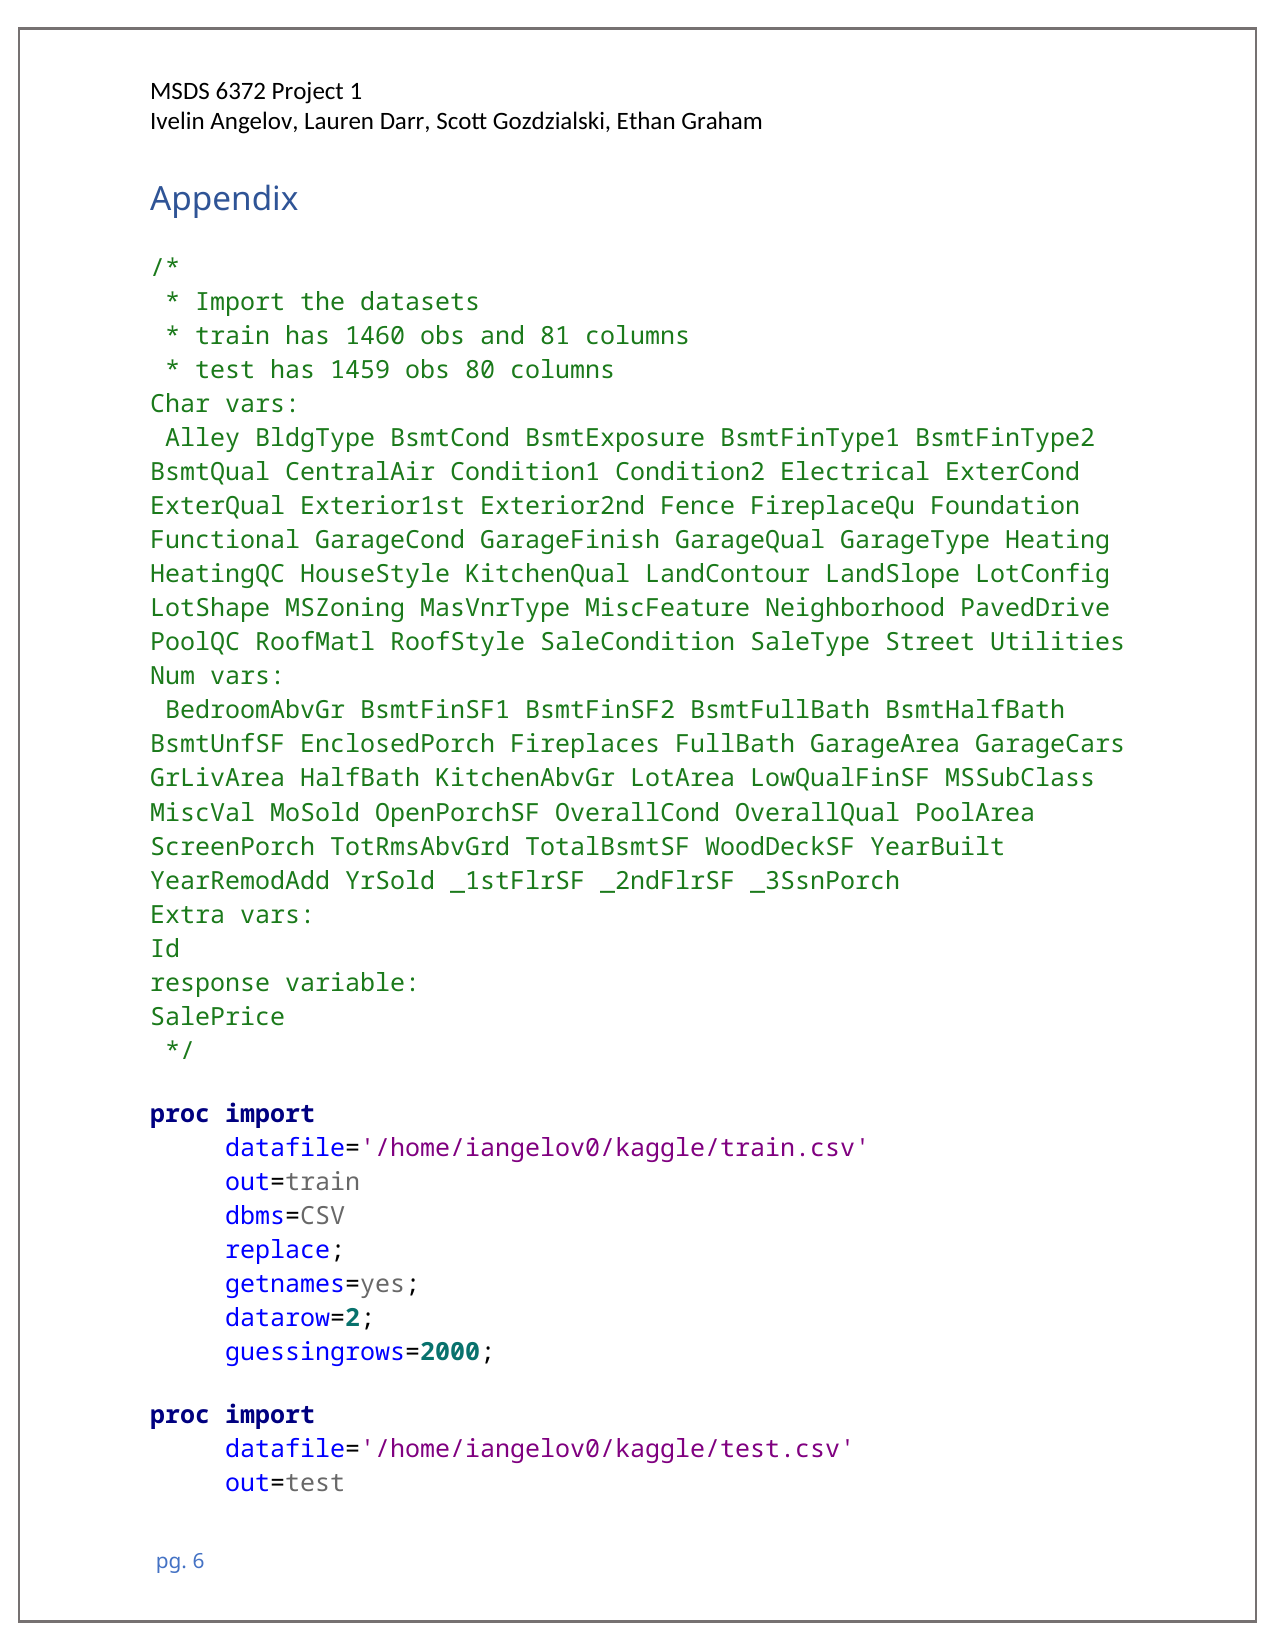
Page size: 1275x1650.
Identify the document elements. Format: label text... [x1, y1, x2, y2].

text * test has 1459 obs 80 columns [150, 351, 1125, 385]
text datafile='/home/iangelov0/kaggle/train.csv' [150, 1129, 1125, 1163]
text /* [150, 249, 1125, 283]
subtitle Appendix [150, 175, 1125, 220]
text getnames=yes; [150, 1266, 1125, 1300]
text Alley BldgType BsmtCond BsmtExposure BsmtFinType1 BsmtFinType2 BsmtQual CentralAir Condition1 Condition2 Electrical ExterCond ExterQual Exterior1st Exterior2nd Fence FireplaceQu Foundation Functional GarageCond GarageFinish GarageQual GarageType Heating HeatingQC HouseStyle KitchenQual LandContour LandSlope LotConfig LotShape MSZoning MasVnrType MiscFeature Neighborhood PavedDrive PoolQC RoofMatl RoofStyle SaleCondition SaleType Street Utilities [150, 419, 1125, 658]
text replace; [150, 1232, 1125, 1266]
text Extra vars: [150, 896, 1125, 930]
text * Import the datasets [150, 283, 1125, 317]
text SalePrice [150, 998, 1125, 1033]
text guessingrows=2000; [150, 1334, 1125, 1368]
text BedroomAbvGr BsmtFinSF1 BsmtFinSF2 BsmtFullBath BsmtHalfBath BsmtUnfSF EnclosedPorch Fireplaces FullBath GarageArea GarageCars GrLivArea HalfBath KitchenAbvGr LotArea LowQualFinSF MSSubClass MiscVal MoSold OpenPorchSF OverallCond OverallQual PoolArea ScreenPorch TotRmsAbvGrd TotalBsmtSF WoodDeckSF YearBuilt YearRemodAdd YrSold _1stFlrSF _2ndFlrSF _3SsnPorch [150, 692, 1125, 896]
text out=train [150, 1163, 1125, 1198]
text proc import [150, 1397, 1125, 1431]
text Char vars: [150, 385, 1125, 419]
text datarow=2; [150, 1300, 1125, 1334]
text datafile='/home/iangelov0/kaggle/test.csv' [150, 1431, 1125, 1465]
text Id [150, 930, 1125, 964]
text out=test [150, 1465, 1125, 1499]
text * train has 1460 obs and 81 columns [150, 317, 1125, 351]
text Num vars: [150, 658, 1125, 692]
text */ [150, 1033, 1125, 1067]
text dbms=CSV [150, 1198, 1125, 1232]
text proc import [150, 1095, 1125, 1129]
text response variable: [150, 964, 1125, 998]
